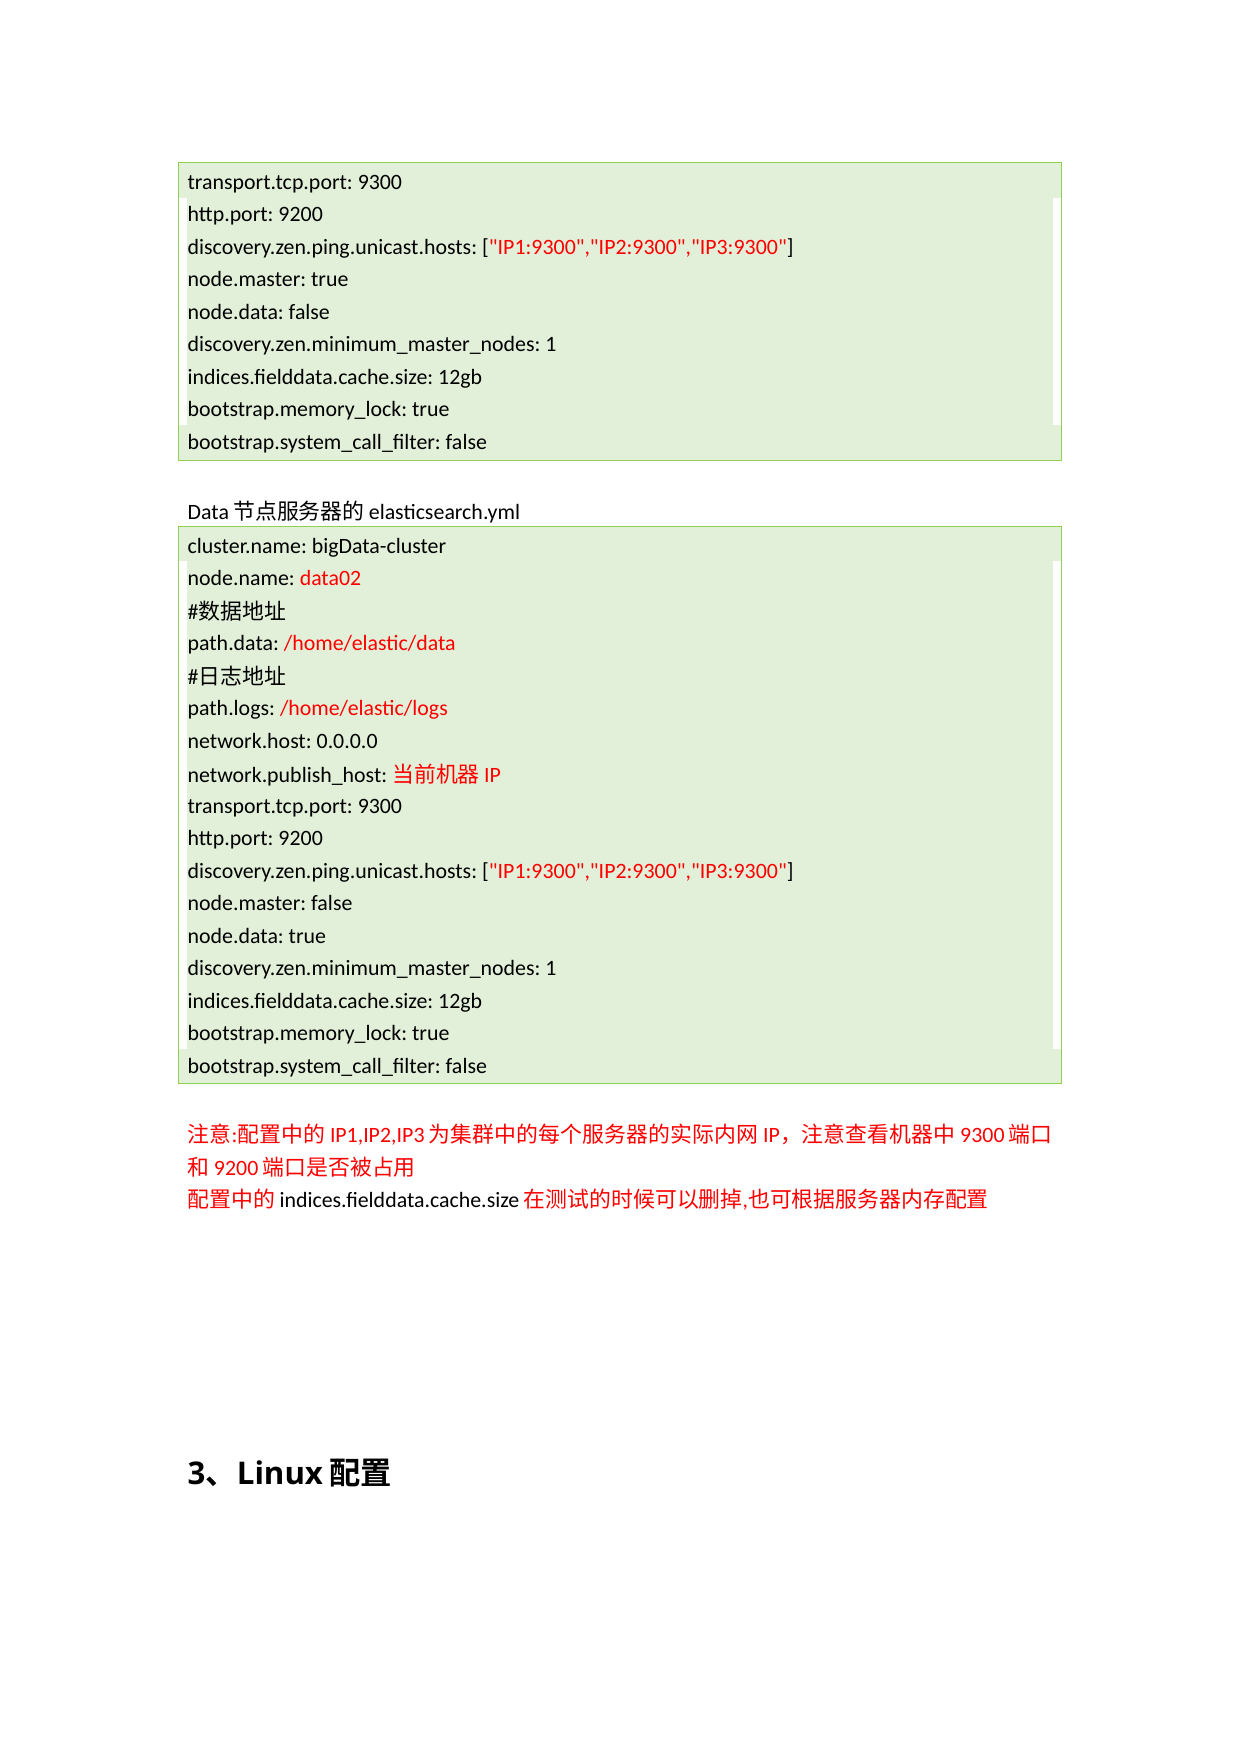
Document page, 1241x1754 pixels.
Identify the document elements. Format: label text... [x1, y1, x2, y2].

text 注意:配置中的IP1,IP2,IP3为集群中的每个服务器的实际内网IP，注意查看机器中9300端口和9200端口是否被占用 [187, 1117, 1053, 1182]
subtitle 3、Linux配置 [187, 1439, 1053, 1504]
text node.name: data02 [187, 561, 1053, 594]
text bootstrap.system_call_filter: false [179, 1046, 1061, 1083]
text #数据地址 [187, 594, 1053, 626]
text discovery.zen.minimum_master_nodes: 1 [187, 328, 1053, 360]
text path.data: /home/elastic/data [187, 626, 1053, 659]
text path.logs: /home/elastic/logs [187, 691, 1053, 724]
text Data节点服务器的elasticsearch.yml [187, 493, 1053, 526]
text network.host: 0.0.0.0 [187, 724, 1053, 756]
text transport.tcp.port: 9300 [187, 789, 1053, 821]
text indices.fielddata.cache.size: 12gb [187, 984, 1053, 1016]
text discovery.zen.ping.unicast.hosts: ["IP1:9300","IP2:9300","IP3:9300"] [187, 854, 1053, 886]
text bootstrap.system_call_filter: false [179, 422, 1061, 460]
text node.master: true [187, 263, 1053, 295]
text bootstrap.memory_lock: true [187, 1016, 1053, 1046]
text cluster.name: bigData-cluster [179, 527, 1061, 561]
text discovery.zen.ping.unicast.hosts: ["IP1:9300","IP2:9300","IP3:9300"] [187, 230, 1053, 263]
text node.master: false [187, 886, 1053, 919]
text 配置中的indices.fielddata.cache.size在测试的时候可以删掉,也可根据服务器内存配置 [187, 1182, 1053, 1214]
text discovery.zen.minimum_master_nodes: 1 [187, 951, 1053, 984]
text http.port: 9200 [187, 821, 1053, 854]
text #日志地址 [187, 659, 1053, 691]
text indices.fielddata.cache.size: 12gb [187, 360, 1053, 393]
text node.data: false [187, 295, 1053, 328]
text network.publish_host: 当前机器IP [187, 756, 1053, 789]
text http.port: 9200 [187, 198, 1053, 230]
text node.data: true [187, 919, 1053, 951]
text transport.tcp.port: 9300 [179, 163, 1061, 198]
text bootstrap.memory_lock: true [187, 393, 1053, 422]
